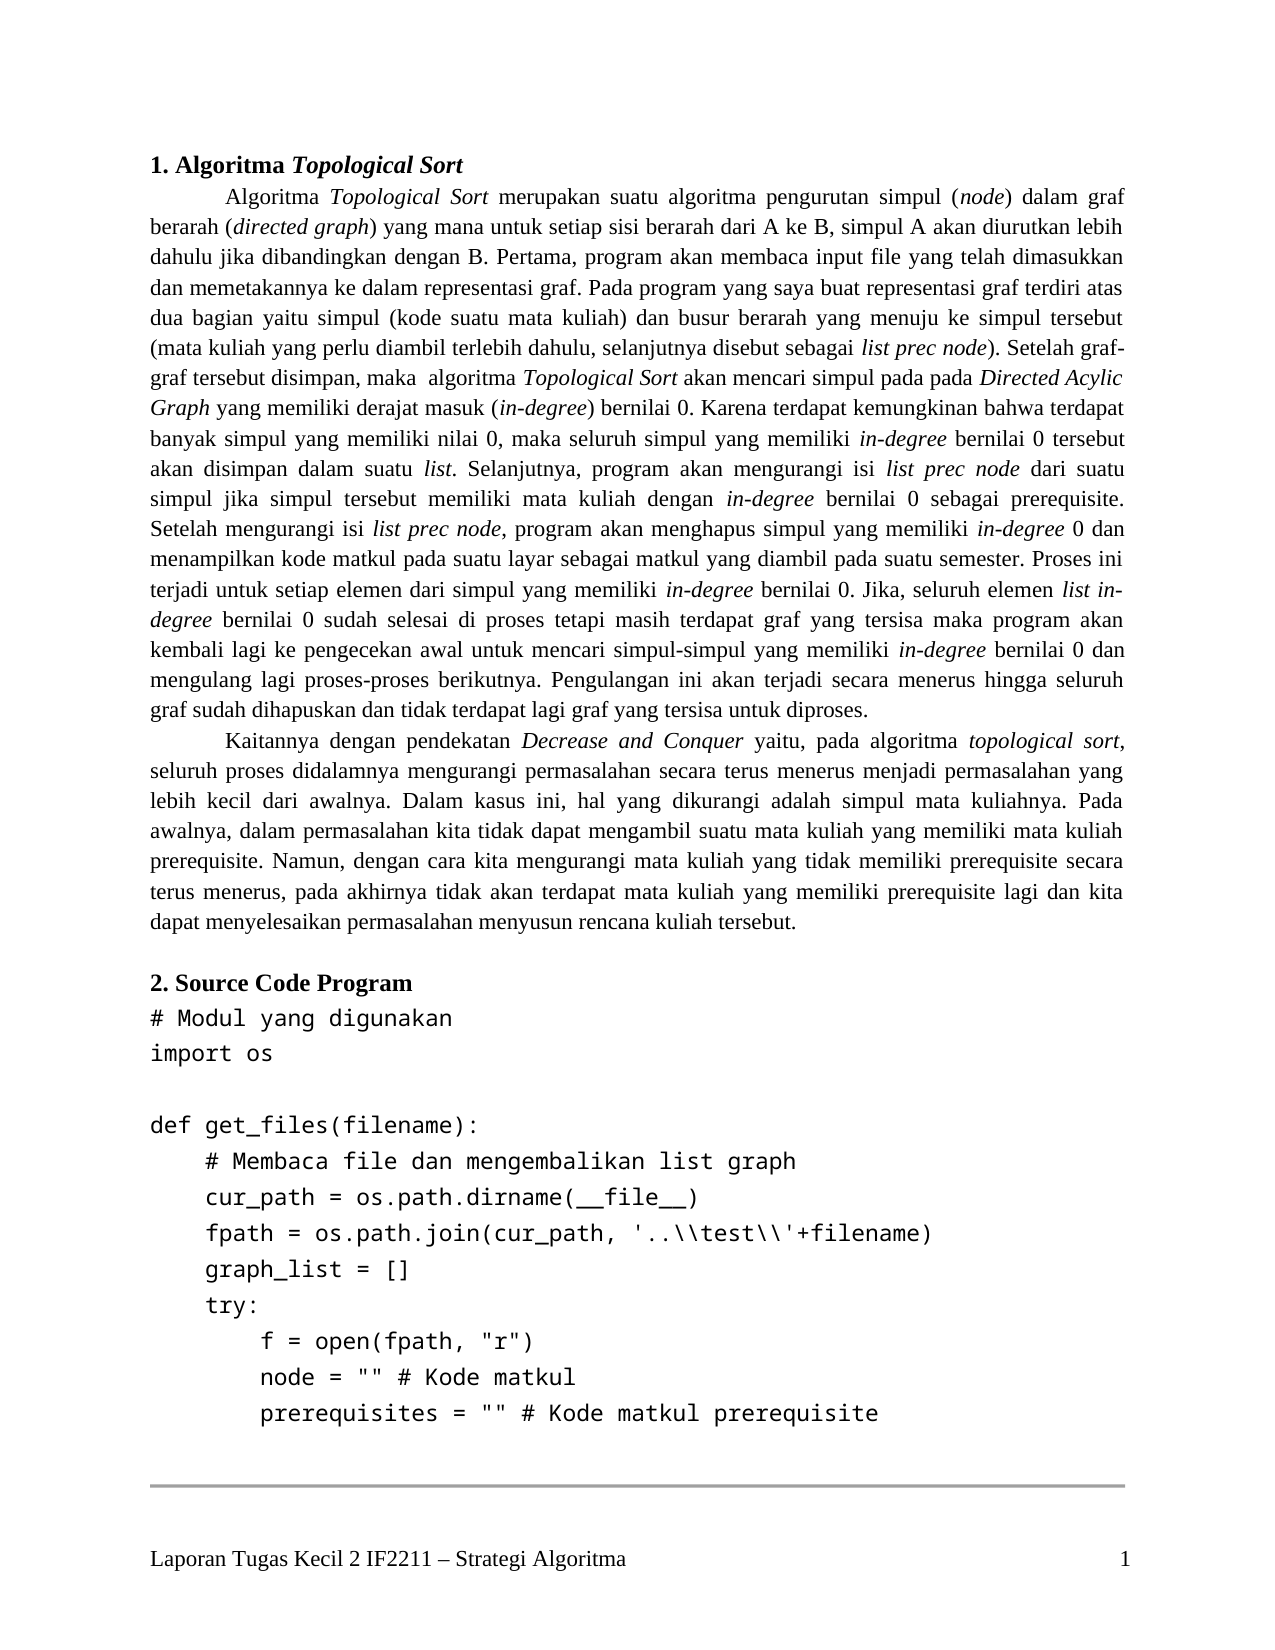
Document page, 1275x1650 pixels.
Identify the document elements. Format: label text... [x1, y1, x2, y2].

text f = open(fpath, "r") [150, 1325, 1125, 1356]
text Kaitannya dengan pendekatan Decrease and Conquer yaitu, pada algoritma topological sort, seluruh proses didalamnya mengurangi permasalahan secara terus menerus menjadi permasalahan yang lebih kecil dari awalnya. Dalam kasus ini, hal yang dikurangi adalah simpul mata kuliahnya. Pada awalnya, dalam permasalahan kita tidak dapat mengambil suatu mata kuliah yang memiliki mata kuliah prerequisite. Namun, dengan cara kita mengurangi mata kuliah yang tidak memiliki prerequisite secara terus menerus, pada akhirnya tidak akan terdapat mata kuliah yang memiliki prerequisite lagi dan kita dapat menyelesaikan permasalahan menyusun rencana kuliah tersebut. [150, 727, 1125, 934]
text # Modul yang digunakan [150, 1001, 1125, 1033]
text fpath = os.path.join(cur_path, '..\\test\\'+filename) [150, 1217, 1125, 1248]
text import os [150, 1037, 1125, 1069]
text def get_files(filename): [150, 1109, 1125, 1141]
text 2. Source Code Program [150, 968, 1125, 997]
text node = "" # Kode matkul [150, 1361, 1125, 1392]
text Algoritma Topological Sort merupakan suatu algoritma pengurutan simpul (node) dalam graf berarah (directed graph) yang mana untuk setiap sisi berarah dari A ke B, simpul A akan diurutkan lebih dahulu jika dibandingkan dengan B. Pertama, program akan membaca input file yang telah dimasukkan dan memetakannya ke dalam representasi graf. Pada program yang saya buat representasi graf terdiri atas dua bagian yaitu simpul (kode suatu mata kuliah) dan busur berarah yang menuju ke simpul tersebut (mata kuliah yang perlu diambil terlebih dahulu, selanjutnya disebut sebagai list prec node). Setelah graf-graf tersebut disimpan, maka algoritma Topological Sort akan mencari simpul pada pada Directed Acylic Graph yang memiliki derajat masuk (in-degree) bernilai 0. Karena terdapat kemungkinan bahwa terdapat banyak simpul yang memiliki nilai 0, maka seluruh simpul yang memiliki in-degree bernilai 0 tersebut akan disimpan dalam suatu list. Selanjutnya, program akan mengurangi isi list prec node dari suatu simpul jika simpul tersebut memiliki mata kuliah dengan in-degree bernilai 0 sebagai prerequisite. Setelah mengurangi isi list prec node, program akan menghapus simpul yang memiliki in-degree 0 dan menampilkan kode matkul pada suatu layar sebagai matkul yang diambil pada suatu semester. Proses ini terjadi untuk setiap elemen dari simpul yang memiliki in-degree bernilai 0. Jika, seluruh elemen list in-degree bernilai 0 sudah selesai di proses tetapi masih terdapat graf yang tersisa maka program akan kembali lagi ke pengecekan awal untuk mencari simpul-simpul yang memiliki in-degree bernilai 0 dan mengulang lagi proses-proses berikutnya. Pengulangan ini akan terjadi secara menerus hingga seluruh graf sudah dihapuskan dan tidak terdapat lagi graf yang tersisa untuk diproses. [150, 183, 1125, 723]
text # Membaca file dan mengembalikan list graph [150, 1145, 1125, 1176]
text 1. Algoritma Topological Sort [150, 150, 1125, 179]
text prerequisites = "" # Kode matkul prerequisite [150, 1397, 1125, 1428]
text cur_path = os.path.dirname(__file__) [150, 1181, 1125, 1212]
text graph_list = [] [150, 1253, 1125, 1284]
text try: [150, 1289, 1125, 1320]
